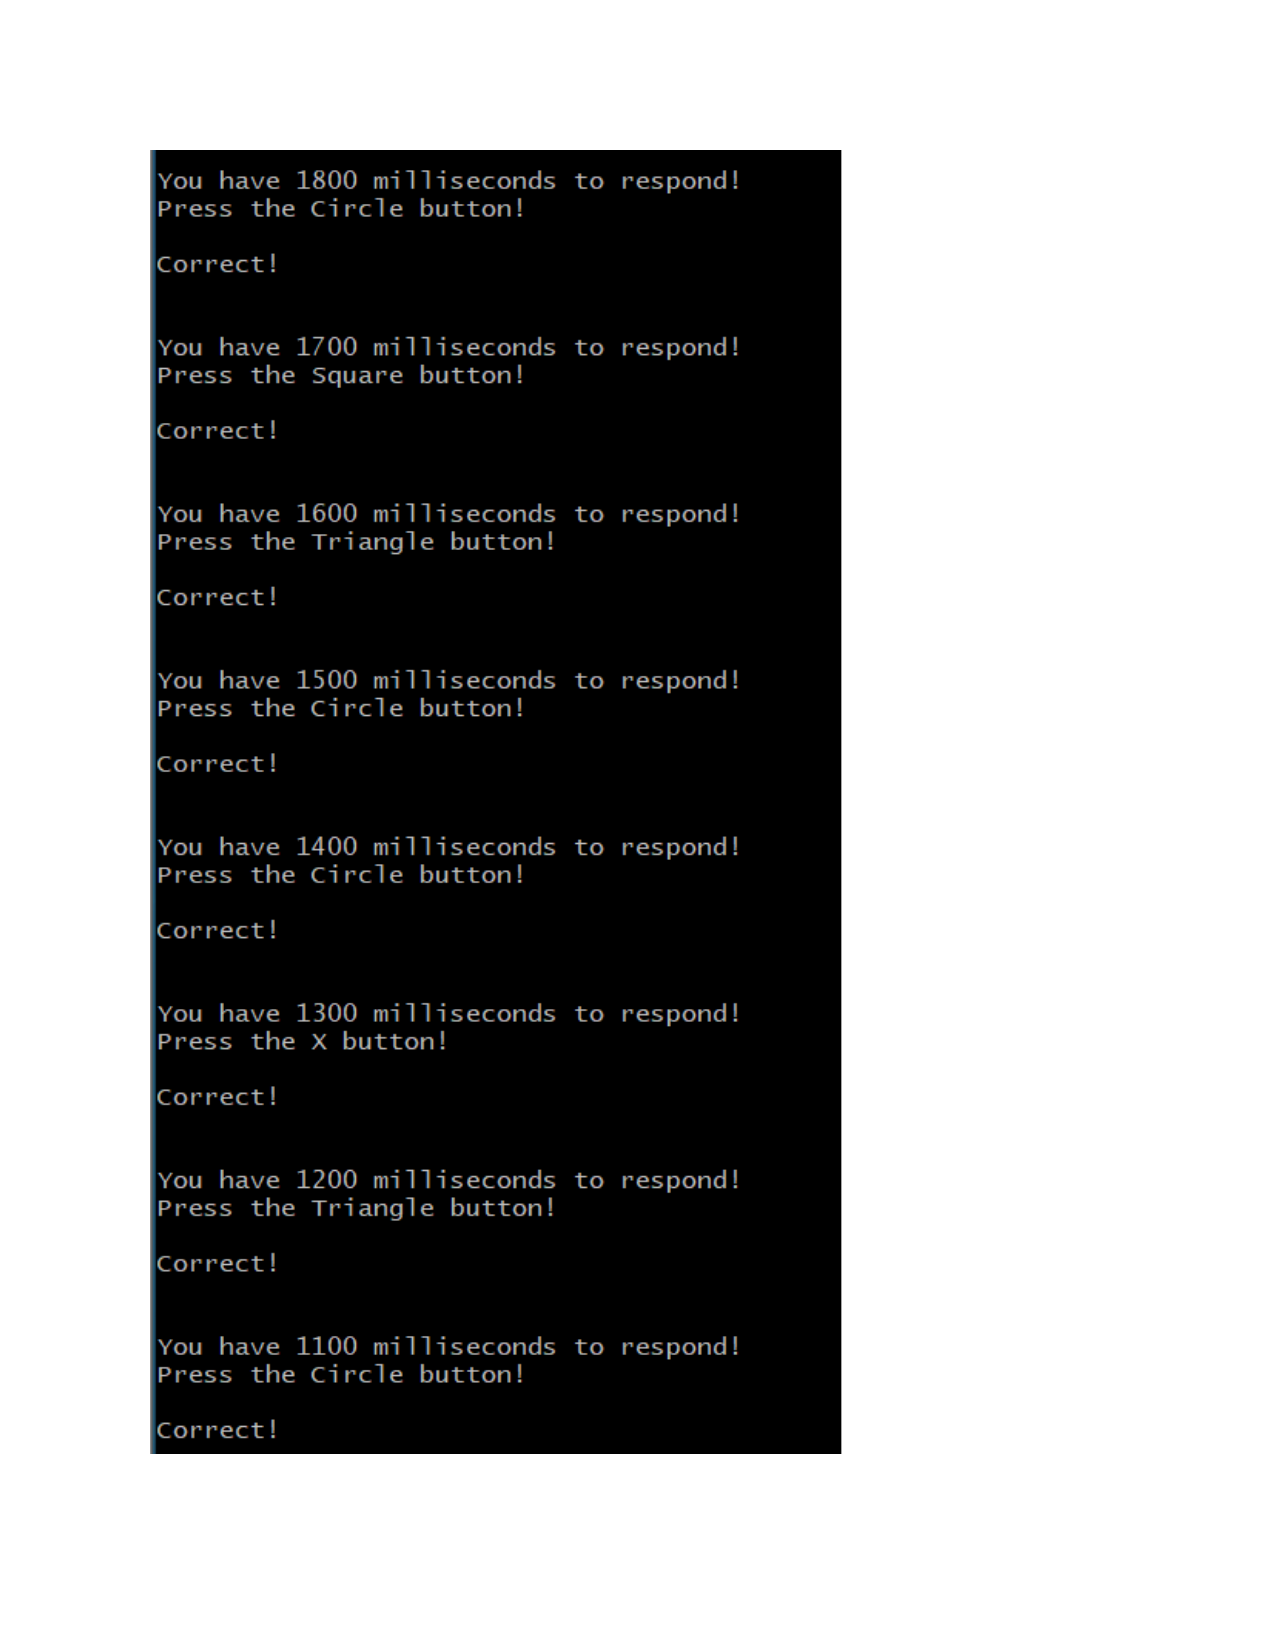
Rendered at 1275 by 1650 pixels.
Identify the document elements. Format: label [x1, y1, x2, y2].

picture [150, 150, 842, 1454]
